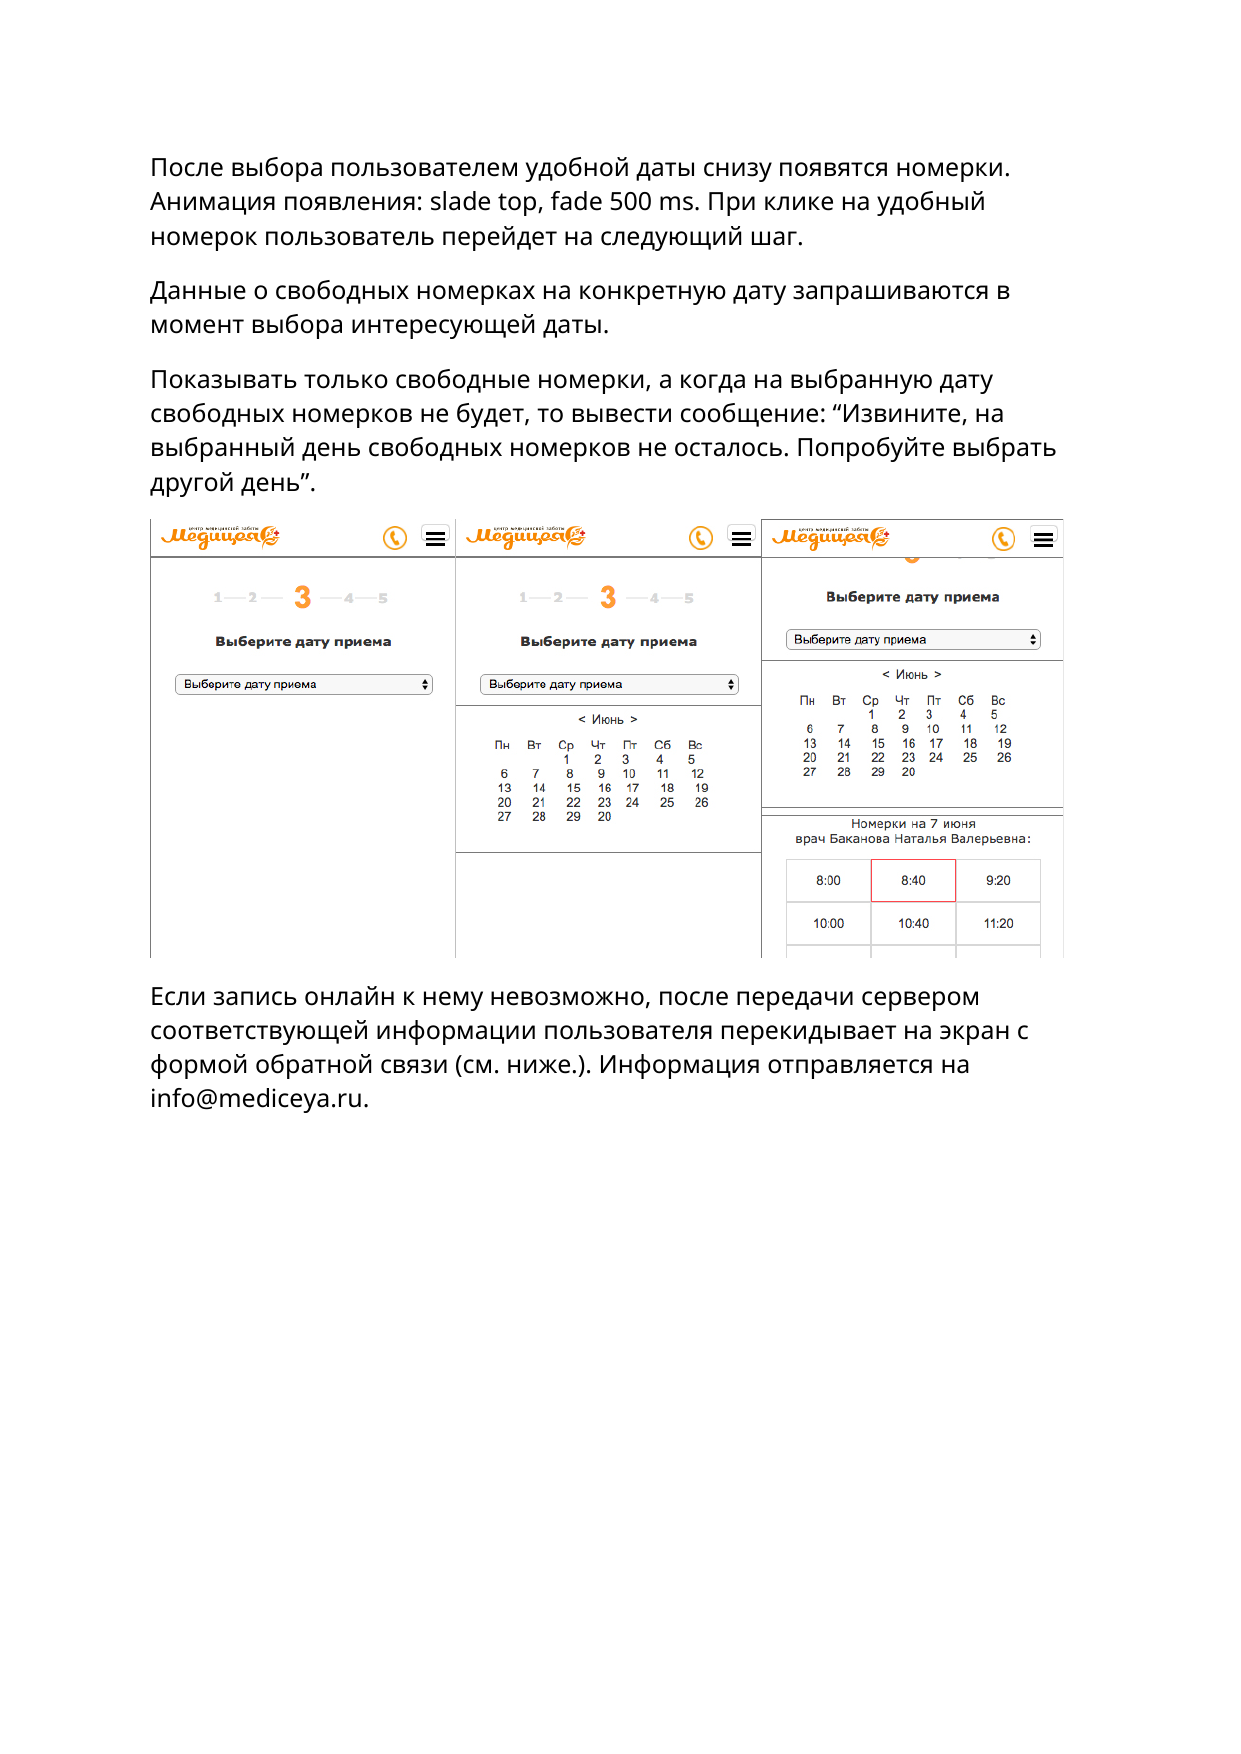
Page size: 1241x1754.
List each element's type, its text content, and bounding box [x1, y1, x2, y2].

picture [150, 519, 1064, 958]
text После выбора пользователем удобной даты снизу появятся номерки. Анимация появления: slade top, fade 500 ms. При клике на удобный номерок пользователь перейдет на следующий шаг. [150, 150, 1090, 252]
text Данные о свободных номерках на конкретную дату запрашиваются в момент выбора интересующей даты. [150, 273, 1090, 341]
text Если запись онлайн к нему невозможно, после передачи сервером соответствующей информации пользователя перекидывает на экран с формой обратной связи (см. ниже.). Информация отправляется на info@mediceya.ru. [150, 978, 1090, 1114]
text Показывать только свободные номерки, а когда на выбранную дату свободных номерков не будет, то вывести сообщение: “Извините, на выбранный день свободных номерков не осталось. Попробуйте выбрать другой день”. [150, 362, 1090, 498]
